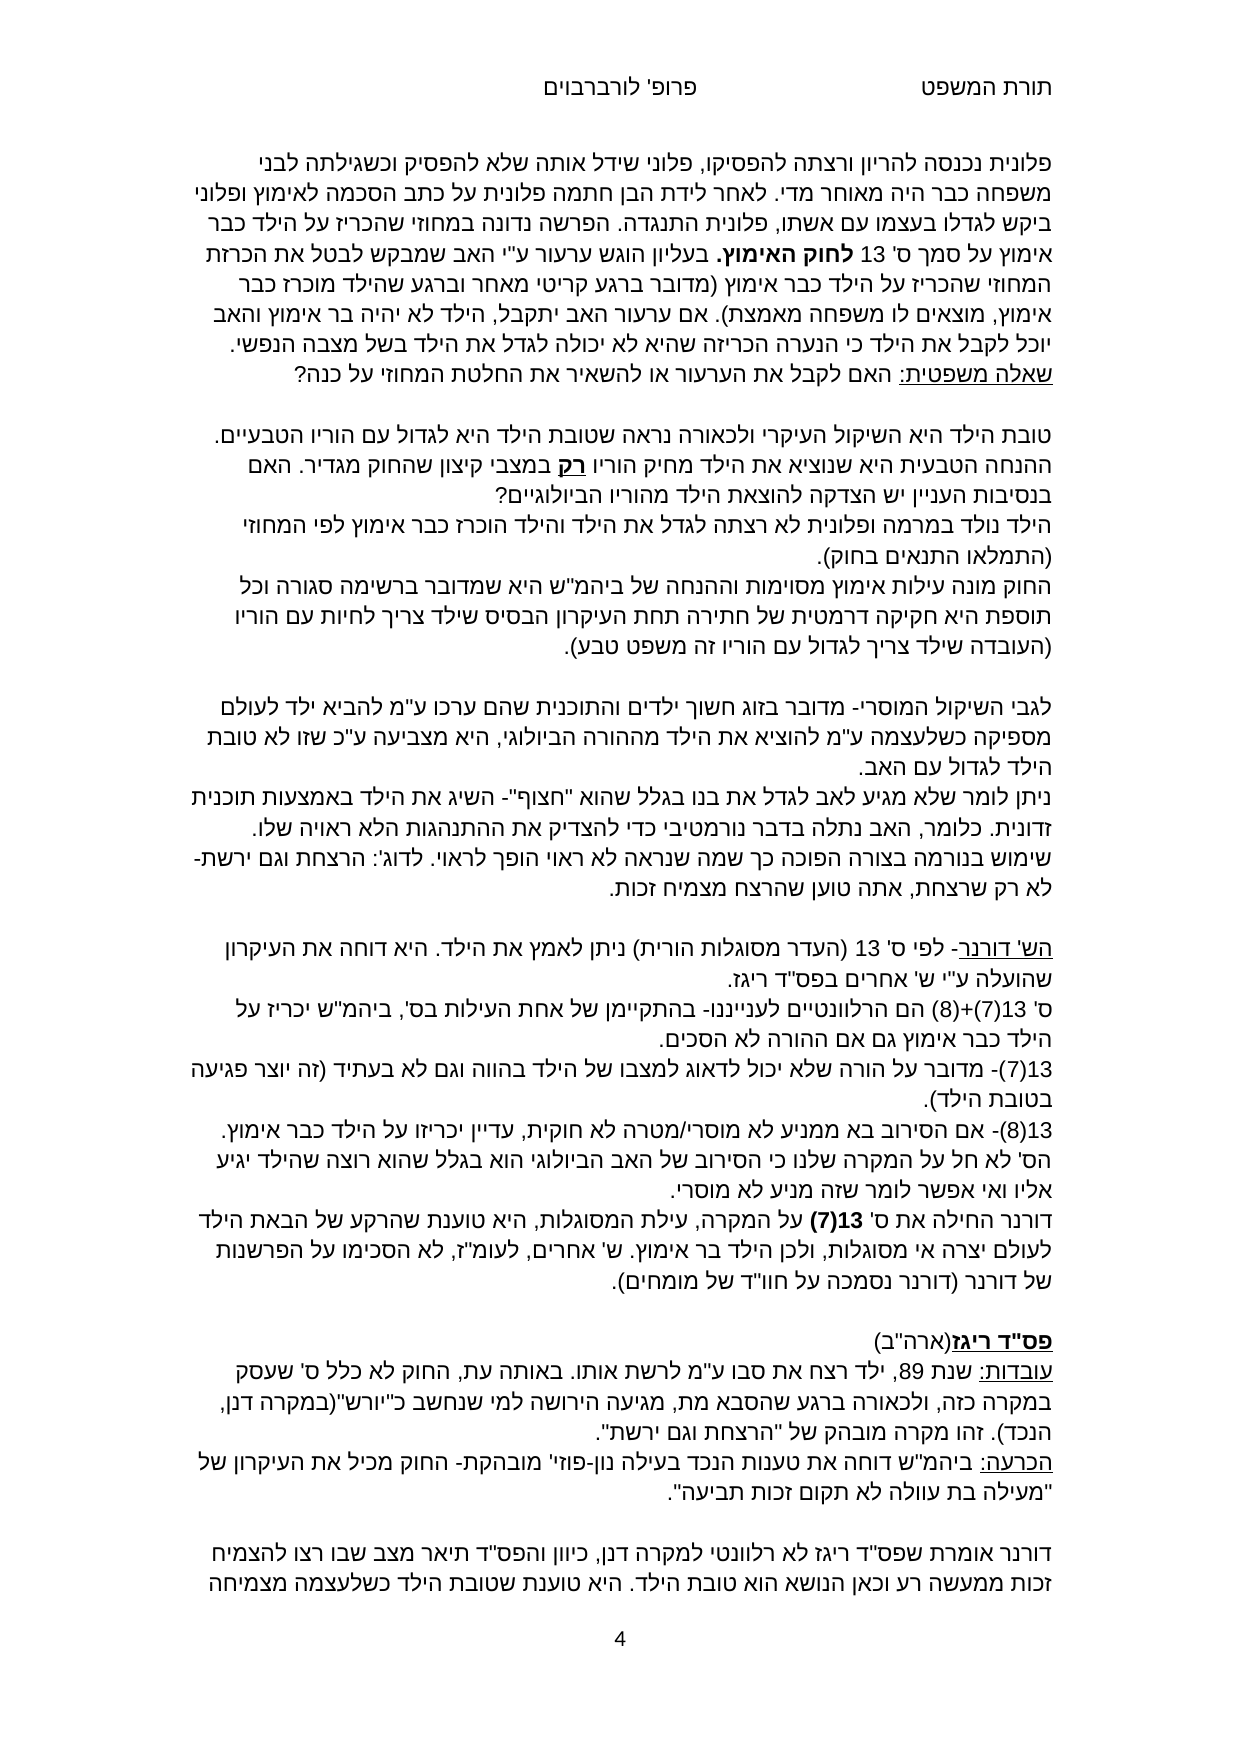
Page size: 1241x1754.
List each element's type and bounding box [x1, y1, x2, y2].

text [187, 150, 1053, 1596]
